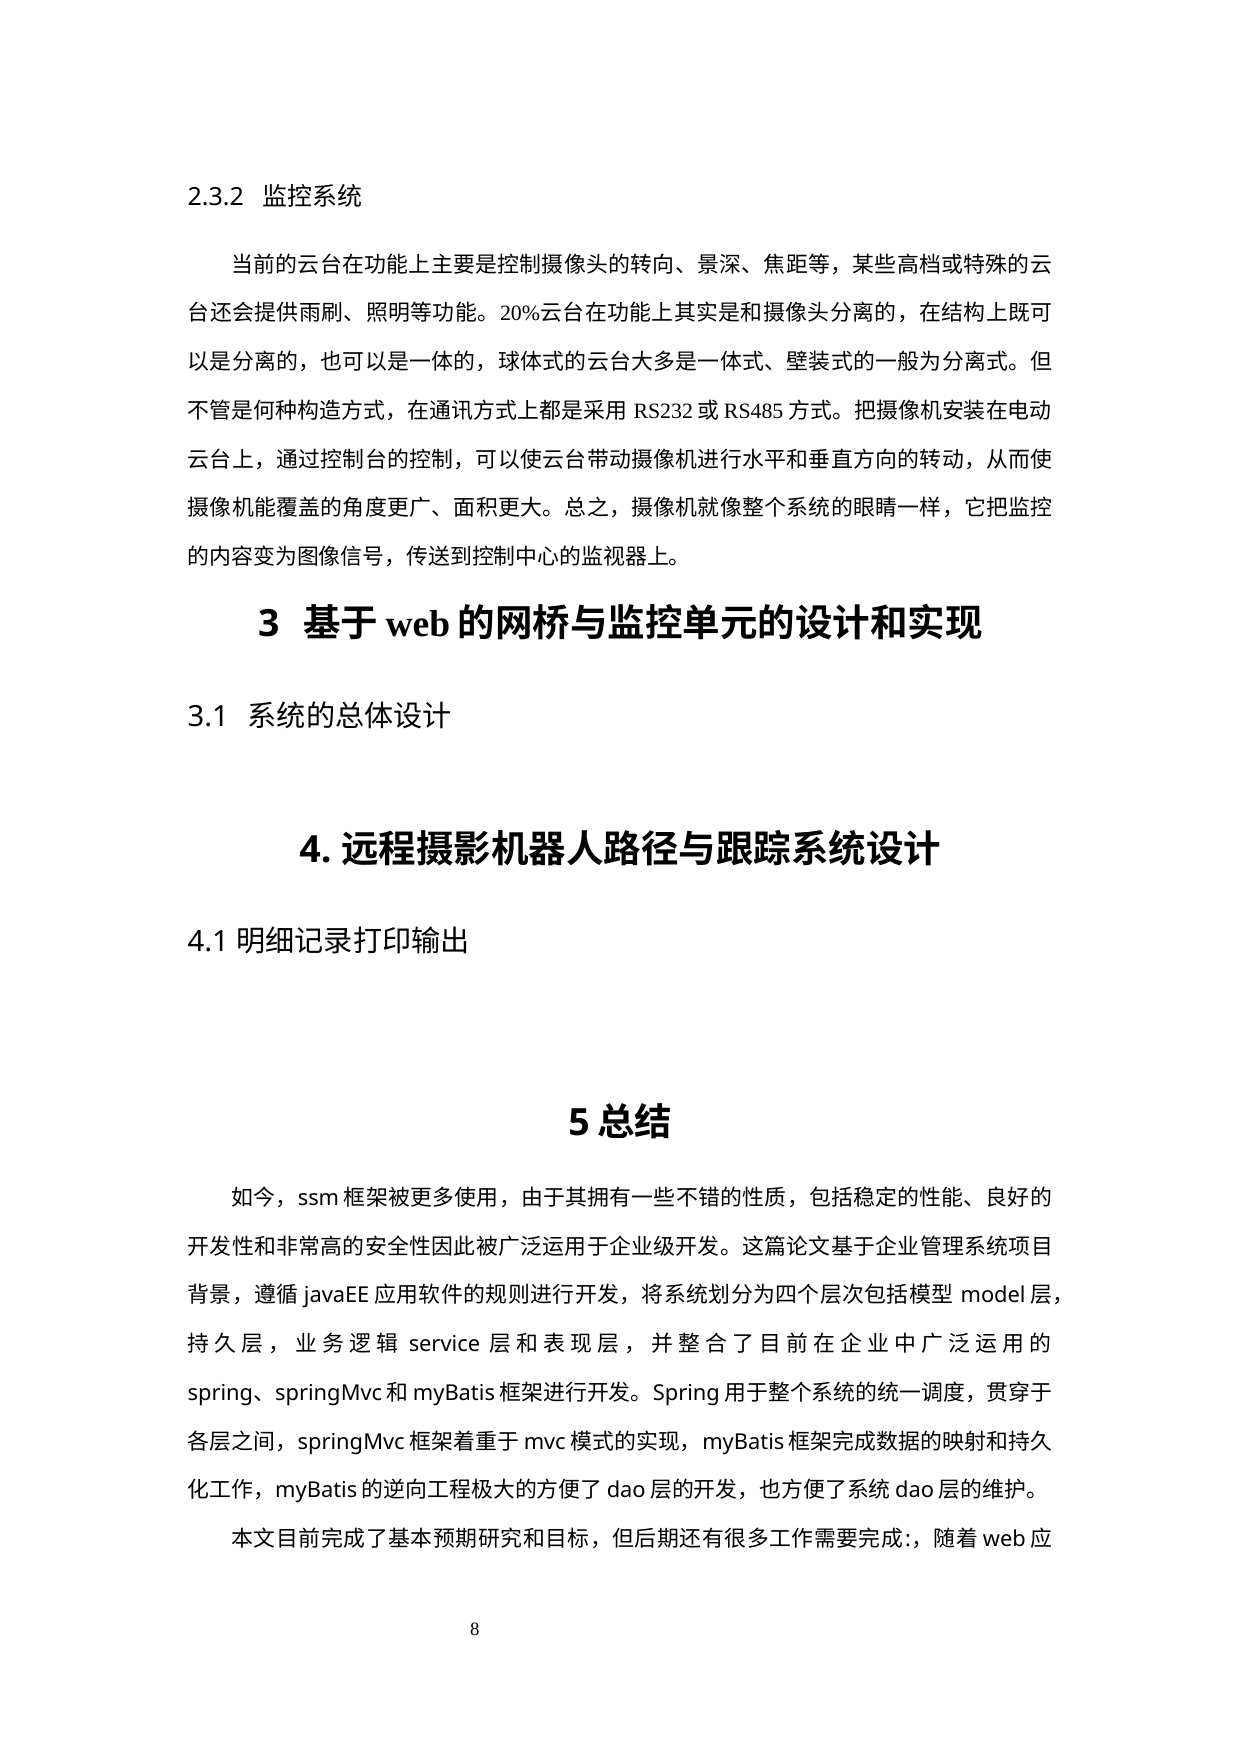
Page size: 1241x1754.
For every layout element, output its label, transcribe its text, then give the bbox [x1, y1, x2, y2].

subtitle 监控系统 [187, 162, 1053, 227]
subtitle 系统的总体设计 [187, 681, 1053, 746]
subtitle 5总结 [187, 1086, 1053, 1151]
subtitle 4.1 明细记录打印输出 [187, 907, 1053, 972]
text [187, 1521, 1053, 1553]
subtitle 基于web的网桥与监控单元的设计和实现 [187, 588, 1053, 653]
subtitle 4. 远程摄影机器人路径与跟踪系统设计 [187, 813, 1053, 878]
text 如今，ssm框架被更多使用，由于其拥有一些不错的性质，包括稳定的性能、良好的开发性和非常高的安全性因此被广泛运用于企业级开发。这篇论文基于企业管理系统项目背景，遵循javaEE应用软件的规则进行开发，将系统划分为四个层次包括模型model层，持久层，业务逻辑service层和表现层，并整合了目前在企业中广泛运用的spring、springMvc和myBatis框架进行开发。Spring用于整个系统的统一调度，贯穿于各层之间，springMvc框架着重于mvc模式的实现，myBatis框架完成数据的映射和持久化工作，myBatis的逆向工程极大的方便了dao层的开发，也方便了系统dao层的维护。 [187, 1180, 1053, 1505]
text 当前的云台在功能上主要是控制摄像头的转向、景深、焦距等，某些高档或特殊的云台还会提供雨刷、照明等功能。20%云台在功能上其实是和摄像头分离的，在结构上既可以是分离的，也可以是一体的，球体式的云台大多是一体式、壁装式的一般为分离式。但不管是何种构造方式，在通讯方式上都是采用RS232或RS485方式。把摄像机安装在电动云台上，通过控制台的控制，可以使云台带动摄像机进行水平和垂直方向的转动，从而使摄像机能覆盖的角度更广、面积更大。总之，摄像机就像整个系统的眼睛一样，它把监控的内容变为图像信号，传送到控制中心的监视器上。 [187, 246, 1053, 571]
